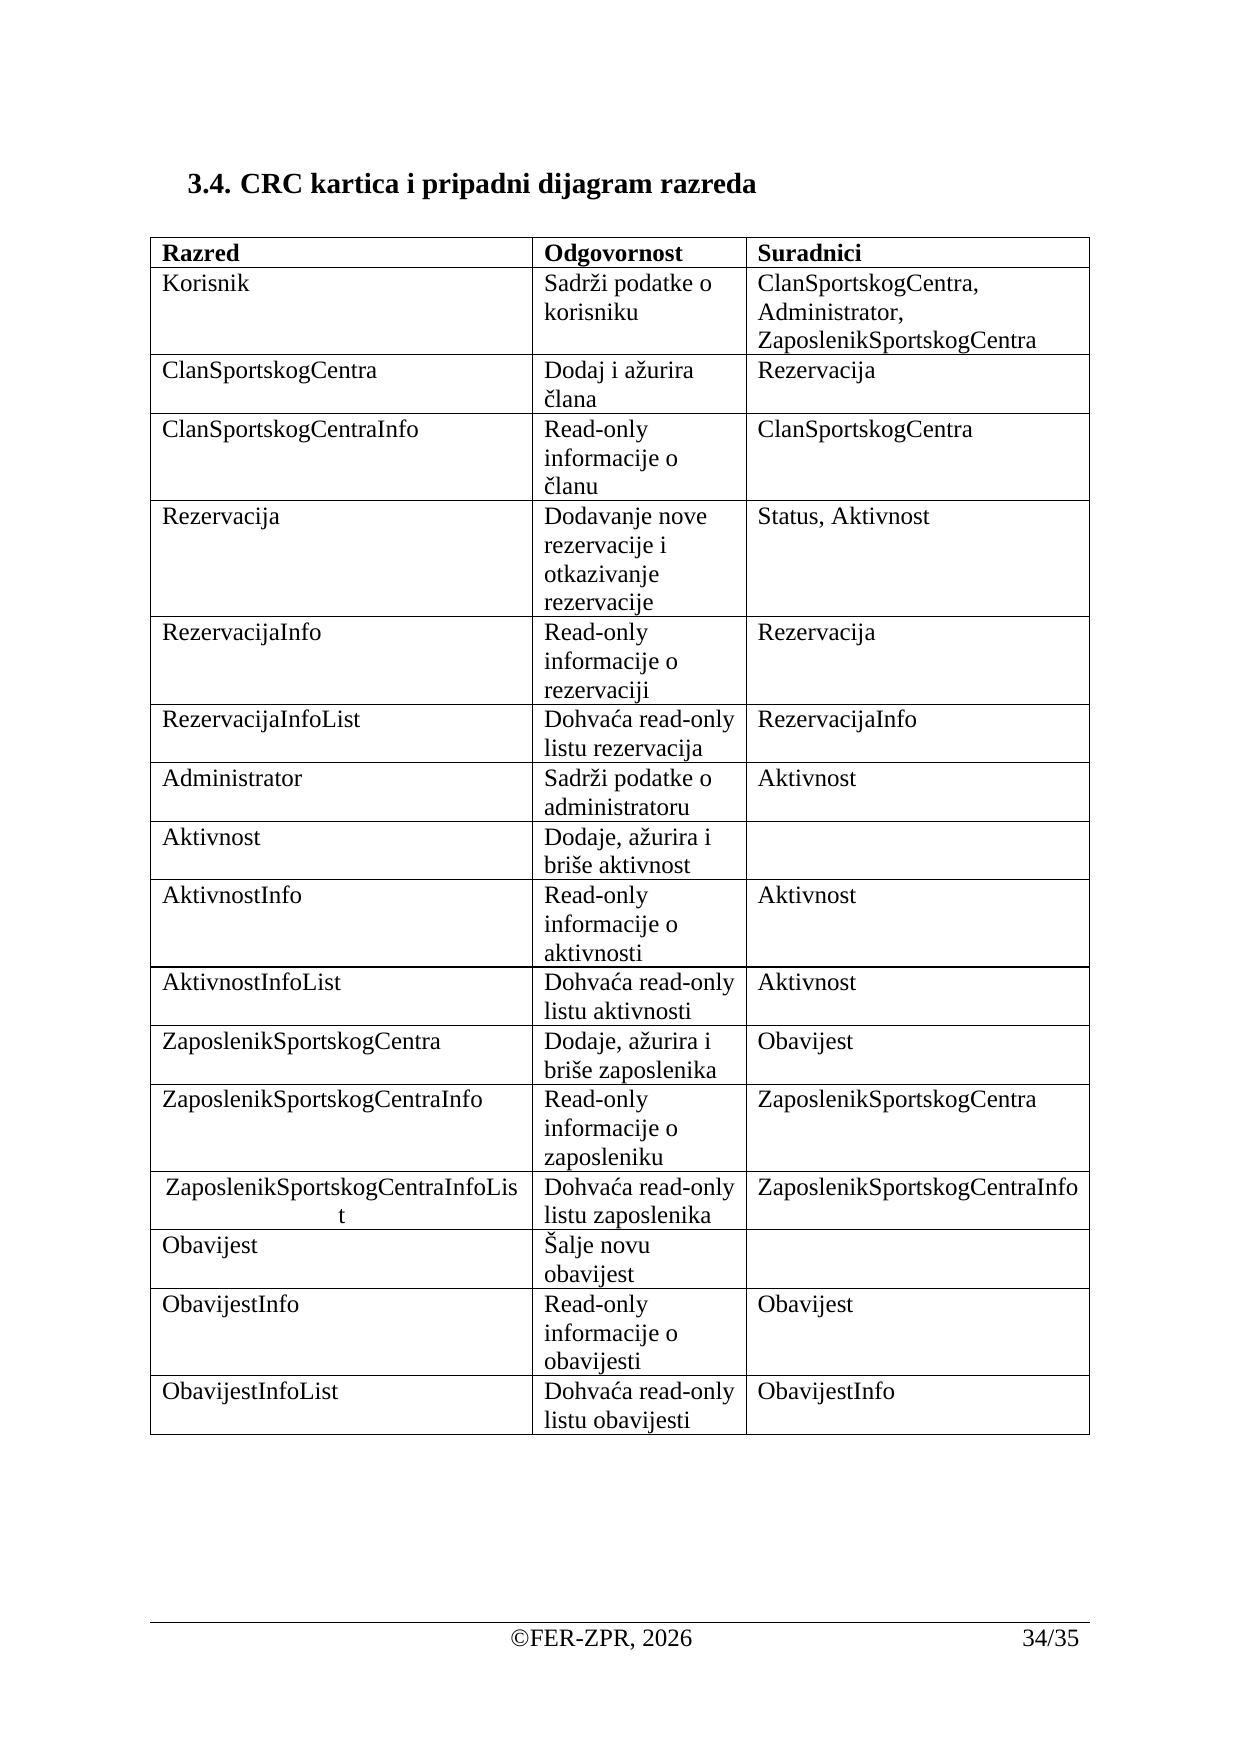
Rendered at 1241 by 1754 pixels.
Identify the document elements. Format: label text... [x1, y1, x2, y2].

table_cell ObavijestInfoList [151, 1376, 532, 1434]
table_cell AktivnostInfo [151, 880, 532, 966]
table_cell ClanSportskogCentra [151, 355, 532, 413]
table_cell Obavijest [747, 1026, 1089, 1083]
table_cell ZaposlenikSportskogCentraInfo [151, 1085, 532, 1171]
table_cell ZaposlenikSportskogCentraInfo [747, 1172, 1089, 1229]
table_cell Status, Aktivnost [747, 501, 1089, 616]
table_cell Šalje novu obavijest [533, 1230, 746, 1288]
table_cell Read-only informacije o aktivnosti [533, 880, 746, 966]
table_cell Dohvaća read-only listu aktivnosti [533, 968, 746, 1025]
table_cell Korisnik [151, 268, 532, 354]
table_cell RezervacijaInfo [747, 705, 1089, 762]
table_cell Aktivnost [747, 880, 1089, 966]
table_cell Dohvaća read-only listu rezervacija [533, 705, 746, 762]
table_cell Rezervacija [747, 617, 1089, 703]
table_cell ZaposlenikSportskogCentra [151, 1026, 532, 1083]
table_cell Obavijest [151, 1230, 532, 1288]
table_cell Rezervacija [747, 355, 1089, 413]
table_cell Read-only informacije o obavijesti [533, 1289, 746, 1375]
table_header Odgovornost [533, 238, 746, 267]
table_cell Dohvaća read-only listu zaposlenika [533, 1172, 746, 1229]
table_cell ClanSportskogCentraInfo [151, 414, 532, 500]
table_cell Read-only informacije o članu [533, 414, 746, 500]
table_cell ZaposlenikSportskogCentraInfoList [151, 1172, 532, 1229]
table_cell ObavijestInfo [151, 1289, 532, 1375]
table_cell ClanSportskogCentra [747, 414, 1089, 500]
table_cell ObavijestInfo [747, 1376, 1089, 1434]
table_cell Read-only informacije o zaposleniku [533, 1085, 746, 1171]
table_header Razred [151, 238, 532, 267]
table_cell Sadrži podatke o korisniku [533, 268, 746, 354]
table_cell RezervacijaInfoList [151, 705, 532, 762]
subtitle CRC kartica i pripadni dijagram razreda [187, 167, 1090, 200]
table_cell [747, 822, 1089, 879]
table_header Suradnici [747, 238, 1089, 267]
table_cell Dohvaća read-only listu obavijesti [533, 1376, 746, 1434]
table_cell Dodavanje nove rezervacije i otkazivanje rezervacije [533, 501, 746, 616]
table_cell RezervacijaInfo [151, 617, 532, 703]
table_cell Administrator [151, 763, 532, 821]
table_cell Dodaj i ažurira člana [533, 355, 746, 413]
table_cell Dodaje, ažurira i briše zaposlenika [533, 1026, 746, 1083]
table_cell ZaposlenikSportskogCentra [747, 1085, 1089, 1171]
table_cell Dodaje, ažurira i briše aktivnost [533, 822, 746, 879]
table_cell Aktivnost [151, 822, 532, 879]
table_cell Aktivnost [747, 968, 1089, 1025]
table_cell Read-only informacije o rezervaciji [533, 617, 746, 703]
table_cell Obavijest [747, 1289, 1089, 1375]
table_cell ClanSportskogCentra, Administrator, ZaposlenikSportskogCentra [747, 268, 1089, 354]
table_cell Rezervacija [151, 501, 532, 616]
table_cell Aktivnost [747, 763, 1089, 821]
table_cell [747, 1230, 1089, 1288]
table_cell Sadrži podatke o administratoru [533, 763, 746, 821]
table_cell AktivnostInfoList [151, 968, 532, 1025]
